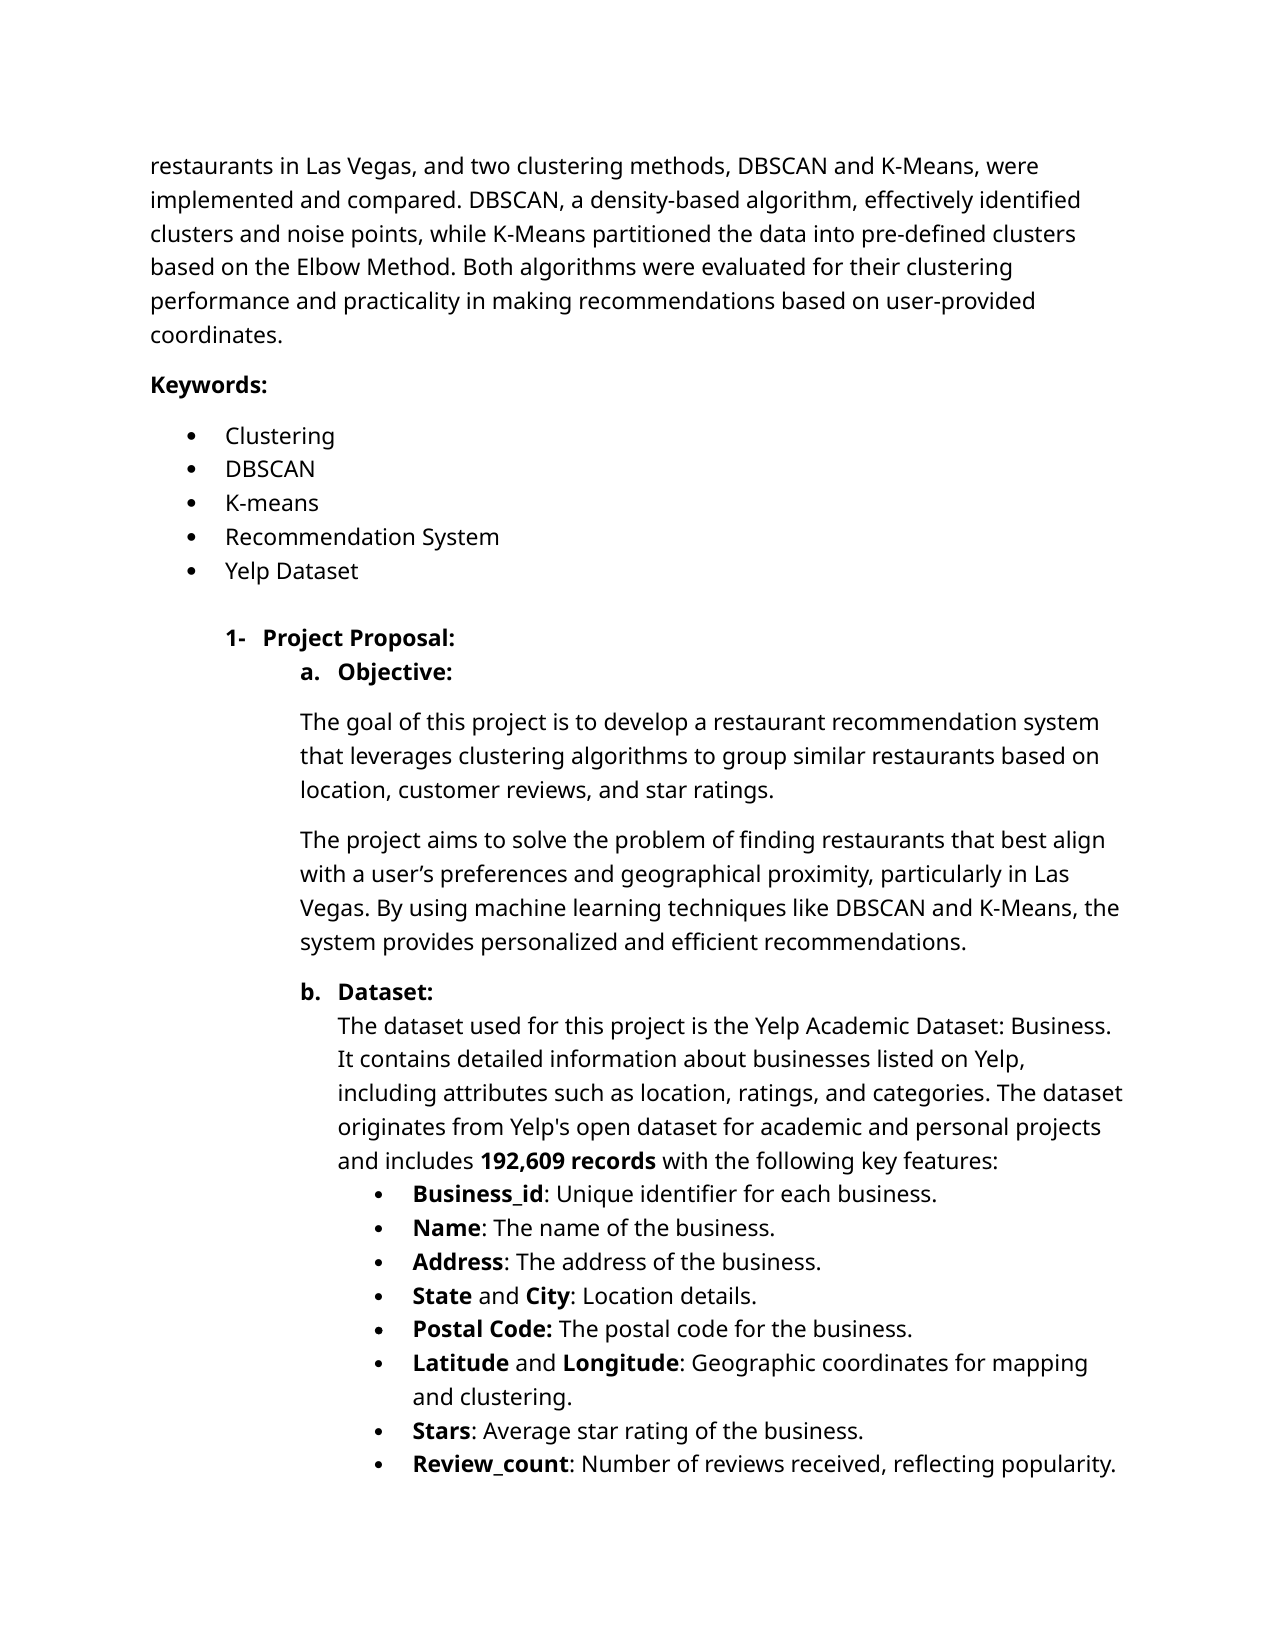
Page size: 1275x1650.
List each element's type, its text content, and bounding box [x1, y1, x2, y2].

list The dataset used for this project is the Yelp Academic Dataset: Business. It contains detailed information about businesses listed on Yelp, including attributes such as location, ratings, and categories. The dataset originates from Yelp's open dataset for academic and personal projects and includes 192,609 records with the following key features: [337, 1009, 1125, 1176]
text The project aims to solve the problem of finding restaurants that best align with a user’s preferences and geographical proximity, particularly in Las Vegas. By using machine learning techniques like DBSCAN and K-Means, the system provides personalized and efficient recommendations. [300, 824, 1125, 957]
list Yelp Dataset [187, 554, 1125, 586]
list Clustering [187, 419, 1125, 451]
list Project Proposal: [225, 622, 1125, 653]
list Latitude and Longitude: Geographic coordinates for mapping and clustering. [375, 1347, 1125, 1412]
list K-means [187, 487, 1125, 518]
list Business_id: Unique identifier for each business. [375, 1178, 1125, 1209]
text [150, 150, 1125, 350]
list Review_count: Number of reviews received, reflecting popularity. [375, 1448, 1125, 1479]
list Recommendation System [187, 521, 1125, 552]
text Keywords: [150, 369, 1125, 400]
text The goal of this project is to develop a restaurant recommendation system that leverages clustering algorithms to group similar restaurants based on location, customer reviews, and star ratings. [300, 706, 1125, 805]
list Postal Code: The postal code for the business. [375, 1313, 1125, 1344]
list Stars: Average star rating of the business. [375, 1414, 1125, 1446]
list State and City: Location details. [375, 1279, 1125, 1311]
list DBSCAN [187, 453, 1125, 484]
list Objective: [300, 656, 1125, 687]
list Dataset: [300, 976, 1125, 1007]
list Name: The name of the business. [375, 1212, 1125, 1243]
list Address: The address of the business. [375, 1246, 1125, 1277]
